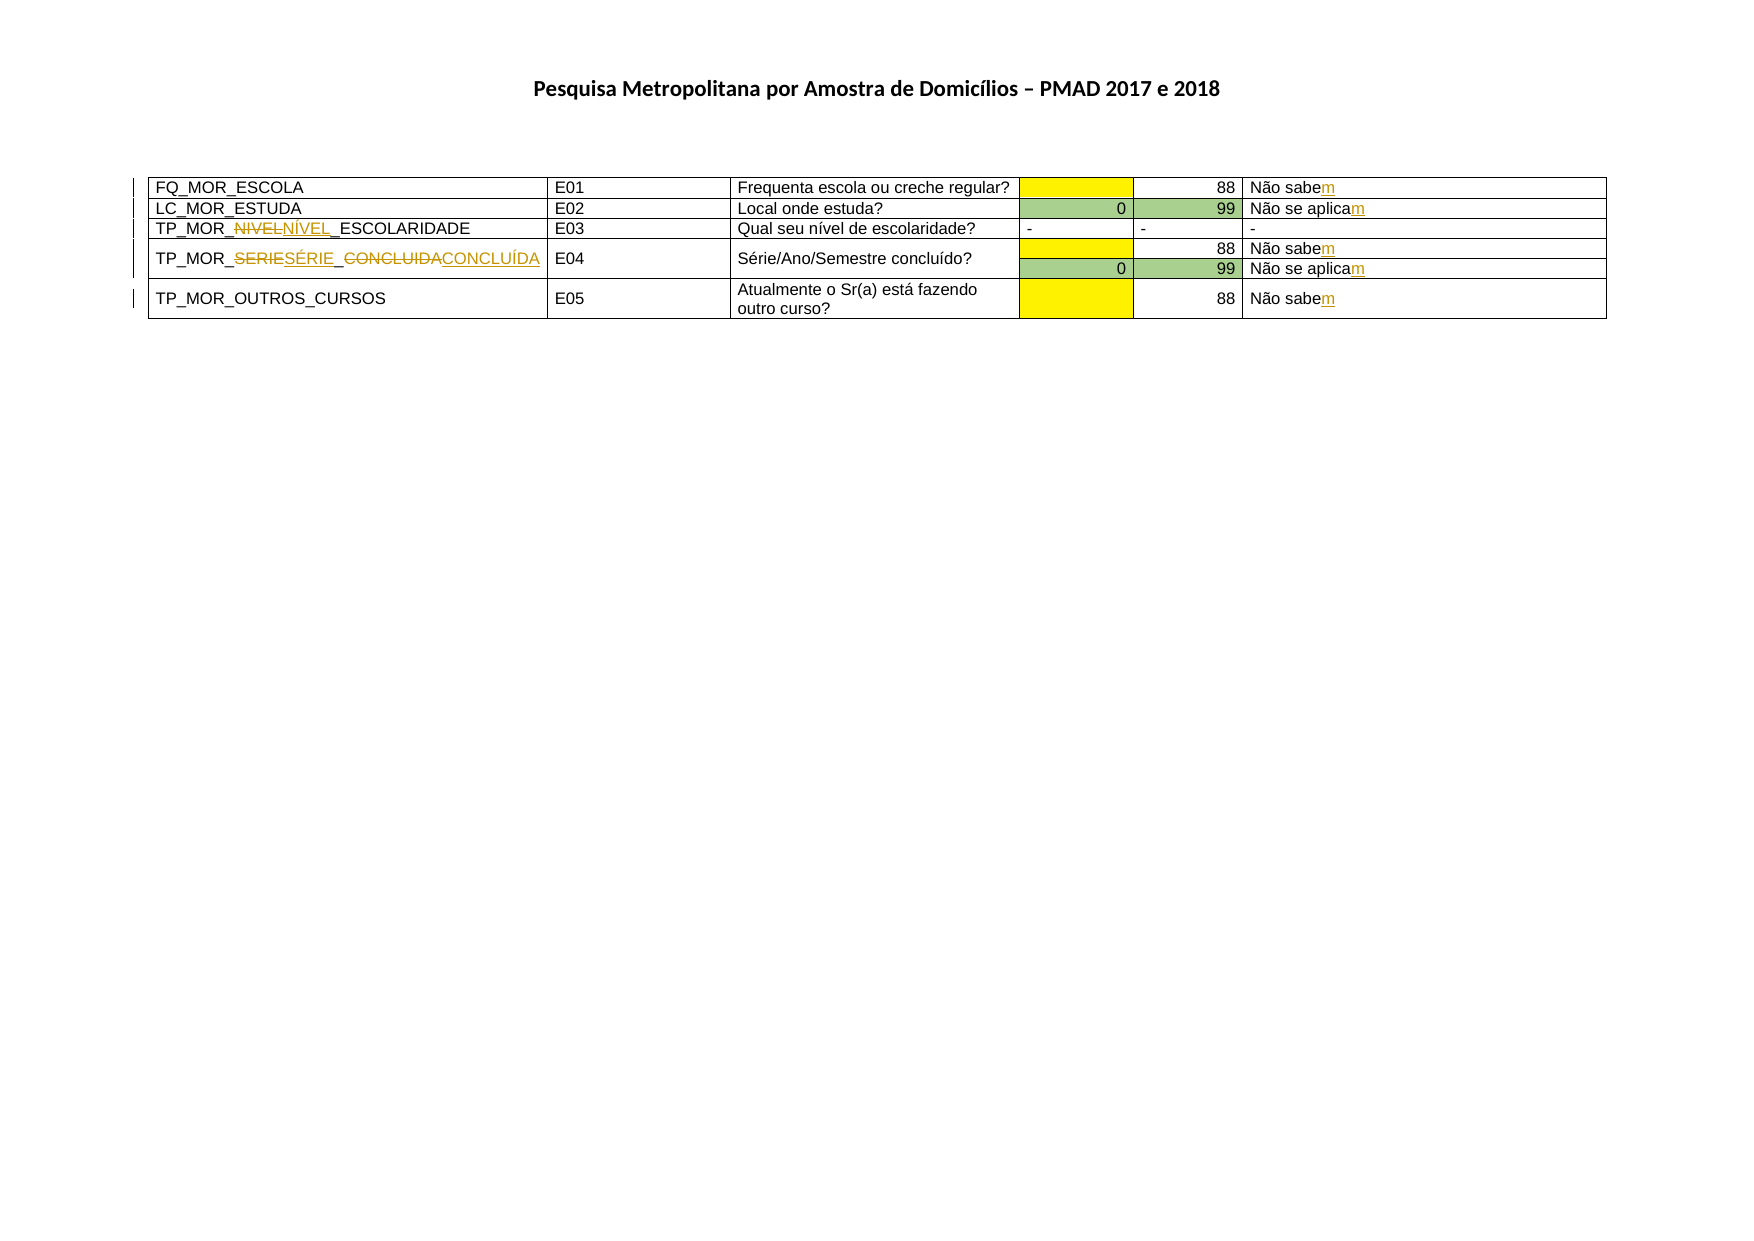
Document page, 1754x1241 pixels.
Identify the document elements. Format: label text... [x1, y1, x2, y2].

table_cell FQ_MOR_ESCOLA [149, 178, 547, 197]
table_cell E02 [548, 199, 730, 218]
table_cell 88 [1134, 178, 1242, 197]
table_cell [1020, 279, 1133, 318]
table_cell TP_MOR_OUTROS_CURSOS [149, 279, 547, 318]
table_cell Não se aplica [1243, 199, 1606, 218]
table_cell Local onde estuda? [731, 199, 1019, 218]
table_cell [1020, 178, 1133, 197]
table_cell TP_MOR__ [149, 239, 547, 278]
table_cell 88 [1134, 239, 1242, 258]
table_cell TP_MOR__ESCOLARIDADE [149, 219, 547, 238]
table_cell - [1243, 219, 1606, 238]
table_cell 0 [1020, 199, 1133, 218]
table_cell 99 [1134, 199, 1242, 218]
table_cell Frequenta escola ou creche regular? [731, 178, 1019, 197]
table_cell Não sabe [1243, 239, 1606, 258]
table_cell Não se aplica [1243, 259, 1606, 278]
table_cell - [1134, 219, 1242, 238]
table_cell - [1020, 219, 1133, 238]
table_cell Atualmente o Sr(a) está fazendo outro curso? [731, 279, 1019, 318]
table_cell LC_MOR_ESTUDA [149, 199, 547, 218]
table_cell [1020, 239, 1133, 258]
table_cell Não sabe [1243, 178, 1606, 197]
table_cell E03 [548, 219, 730, 238]
table_cell Série/Ano/Semestre concluído? [731, 239, 1019, 278]
table_cell E04 [548, 239, 730, 278]
table_cell 0 [1020, 259, 1133, 278]
table_cell E01 [548, 178, 730, 197]
table_cell 99 [1134, 259, 1242, 278]
table_cell E05 [548, 279, 730, 318]
table_cell 88 [1134, 279, 1242, 318]
table_cell Qual seu nível de escolaridade? [731, 219, 1019, 238]
table_cell Não sabe [1243, 279, 1606, 318]
